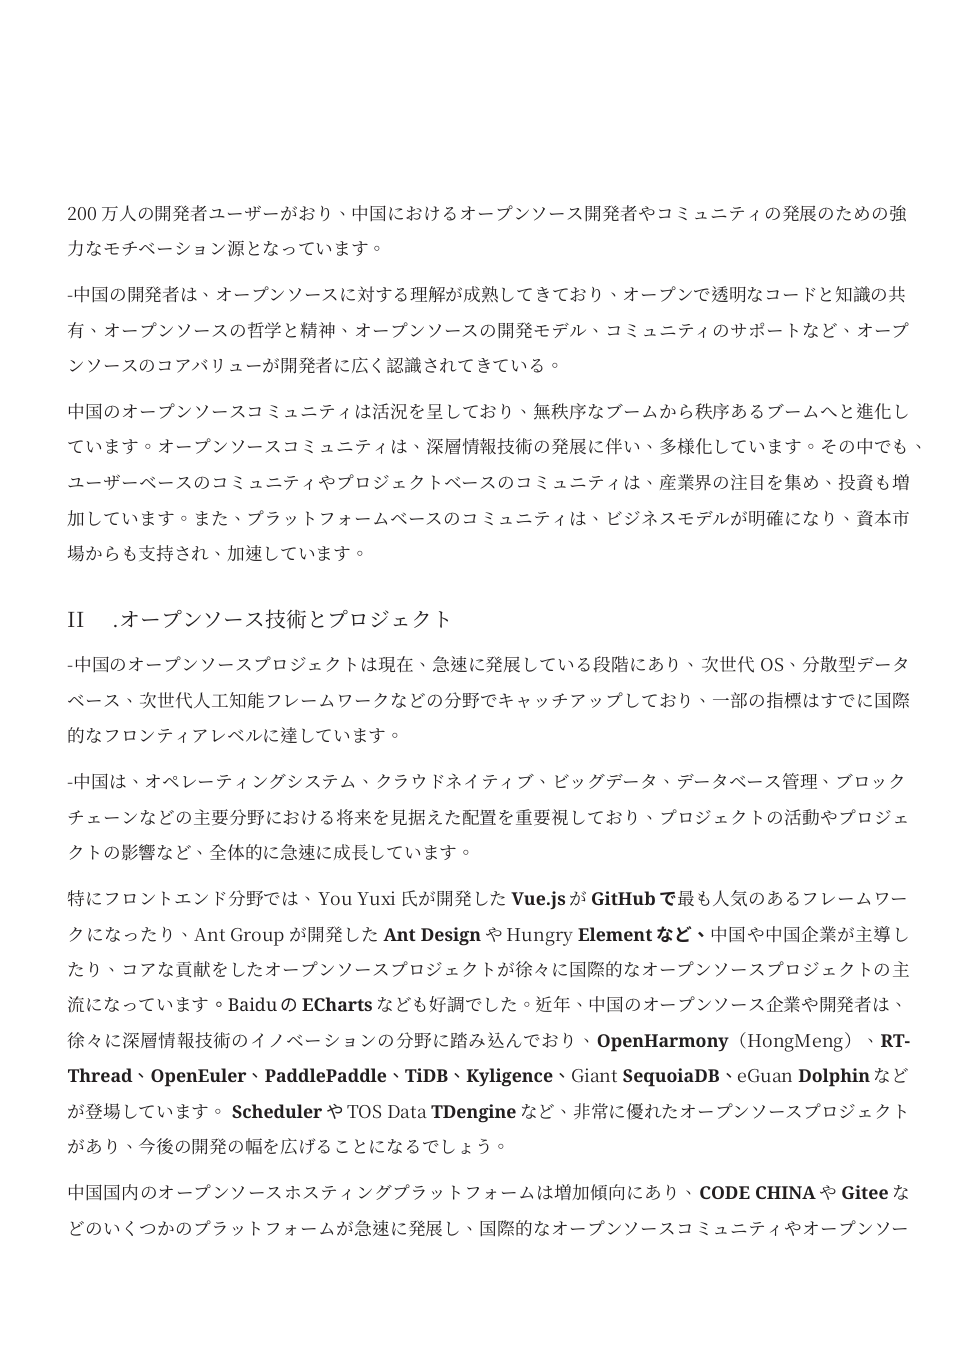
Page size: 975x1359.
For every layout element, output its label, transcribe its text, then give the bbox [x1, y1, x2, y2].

text 中国のオープンソースコミュニティは活況を呈しており、無秩序なブームから秩序あるブームへと進化しています。オープンソースコミュニティは、深層情報技術の発展に伴い、多様化しています。その中でも、ユーザーベースのコミュニティやプロジェクトベースのコミュニティは、産業界の注目を集め、投資も増加しています。また、プラットフォームベースのコミュニティは、ビジネスモデルが明確になり、資本市場からも支持され、加速しています。 [68, 390, 910, 568]
text 特にフロントエンド分野では、You Yuxi氏が開発したVue.jsがGitHubで最も人気のあるフレームワークになったり、Ant Groupが開発したAnt DesignやHungry Elementなど、中国や中国企業が主導したり、コアな貢献をしたオープンソースプロジェクトが徐々に国際的なオープンソースプロジェクトの主流になっています。BaiduのEChartsなども好調でした。近年、中国のオープンソース企業や開発者は、徐々に深層情報技術のイノベーションの分野に踏み込んでおり、OpenHarmony（HongMeng）、RT-Thread、OpenEuler、PaddlePaddle、TiDB、Kyligence、Giant SequoiaDB、eGuan Dolphinなどが登場しています。 SchedulerやTOS Data TDengineなど、非常に優れたオープンソースプロジェクトがあり、今後の開発の幅を広げることになるでしょう。 [68, 877, 910, 1161]
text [68, 191, 910, 263]
text -中国は、オペレーティングシステム、クラウドネイティブ、ビッグデータ、データベース管理、ブロックチェーンなどの主要分野における将来を見据えた配置を重要視しており、プロジェクトの活動やプロジェクトの影響など、全体的に急速に成長しています。 [68, 760, 910, 867]
subtitle II .オープンソース技術とプロジェクト [68, 603, 910, 633]
text -中国のオープンソースプロジェクトは現在、急速に発展している段階にあり、次世代OS、分散型データベース、次世代人工知能フレームワークなどの分野でキャッチアップしており、一部の指標はすでに国際的なフロンティアレベルに達しています。 [68, 643, 910, 750]
text -中国の開発者は、オープンソースに対する理解が成熟してきており、オープンで透明なコードと知識の共有、オープンソースの哲学と精神、オープンソースの開発モデル、コミュニティのサポートなど、オープンソースのコアバリューが開発者に広く認識されてきている。 [68, 273, 910, 379]
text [68, 1171, 910, 1243]
